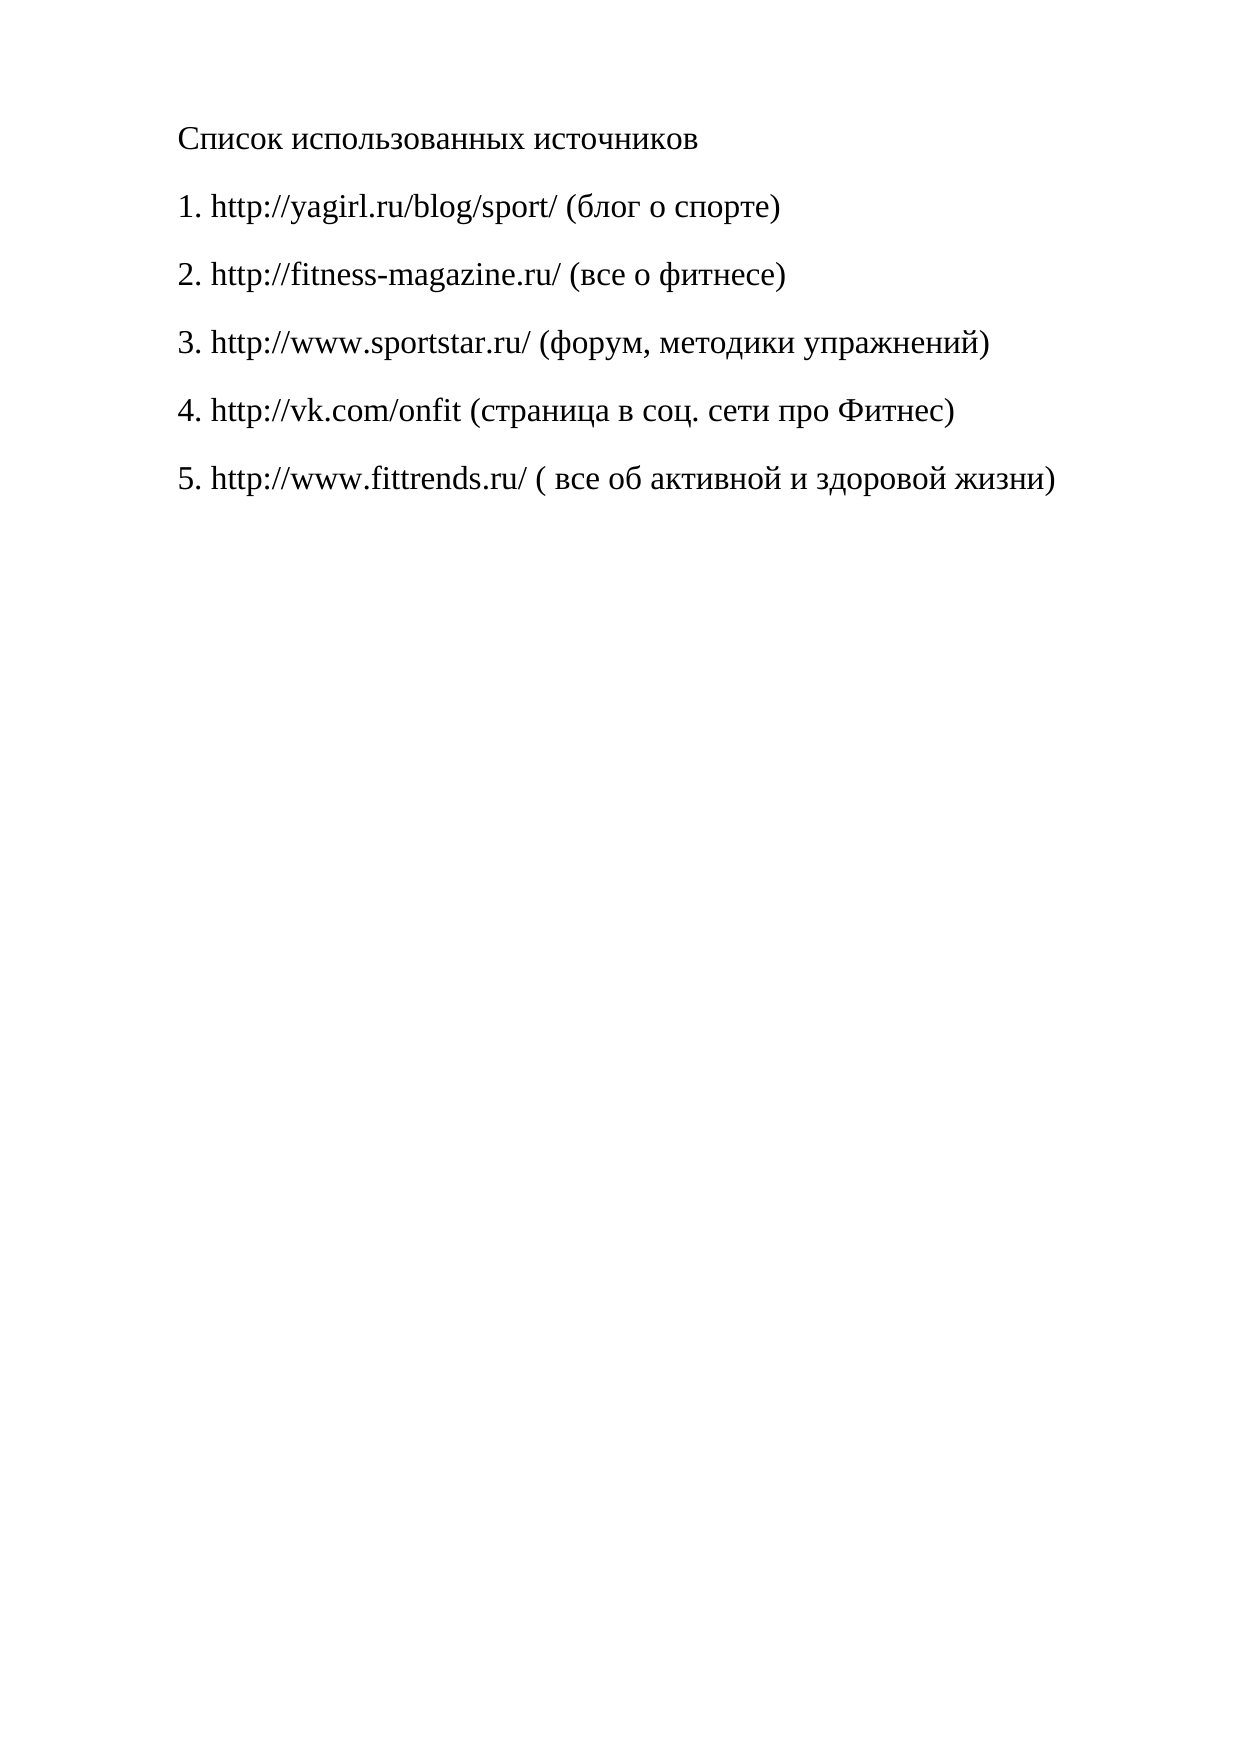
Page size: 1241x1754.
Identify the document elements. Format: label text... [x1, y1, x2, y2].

text 1. http://yagirl.ru/blog/sport/ (блог о спорте) [177, 186, 1152, 224]
text Список использованных источников [177, 118, 1152, 156]
text 3. http://www.sportstar.ru/ (форум, методики упражнений) [177, 322, 1152, 361]
text 2. http://fitness-magazine.ru/ (все о фитнесе) [177, 254, 1152, 292]
text 4. http://vk.com/onfit (страница в соц. сети про Фитнес) [177, 390, 1152, 428]
text 5. http://www.fittrends.ru/ ( все об активной и здоровой жизни) [177, 458, 1152, 497]
